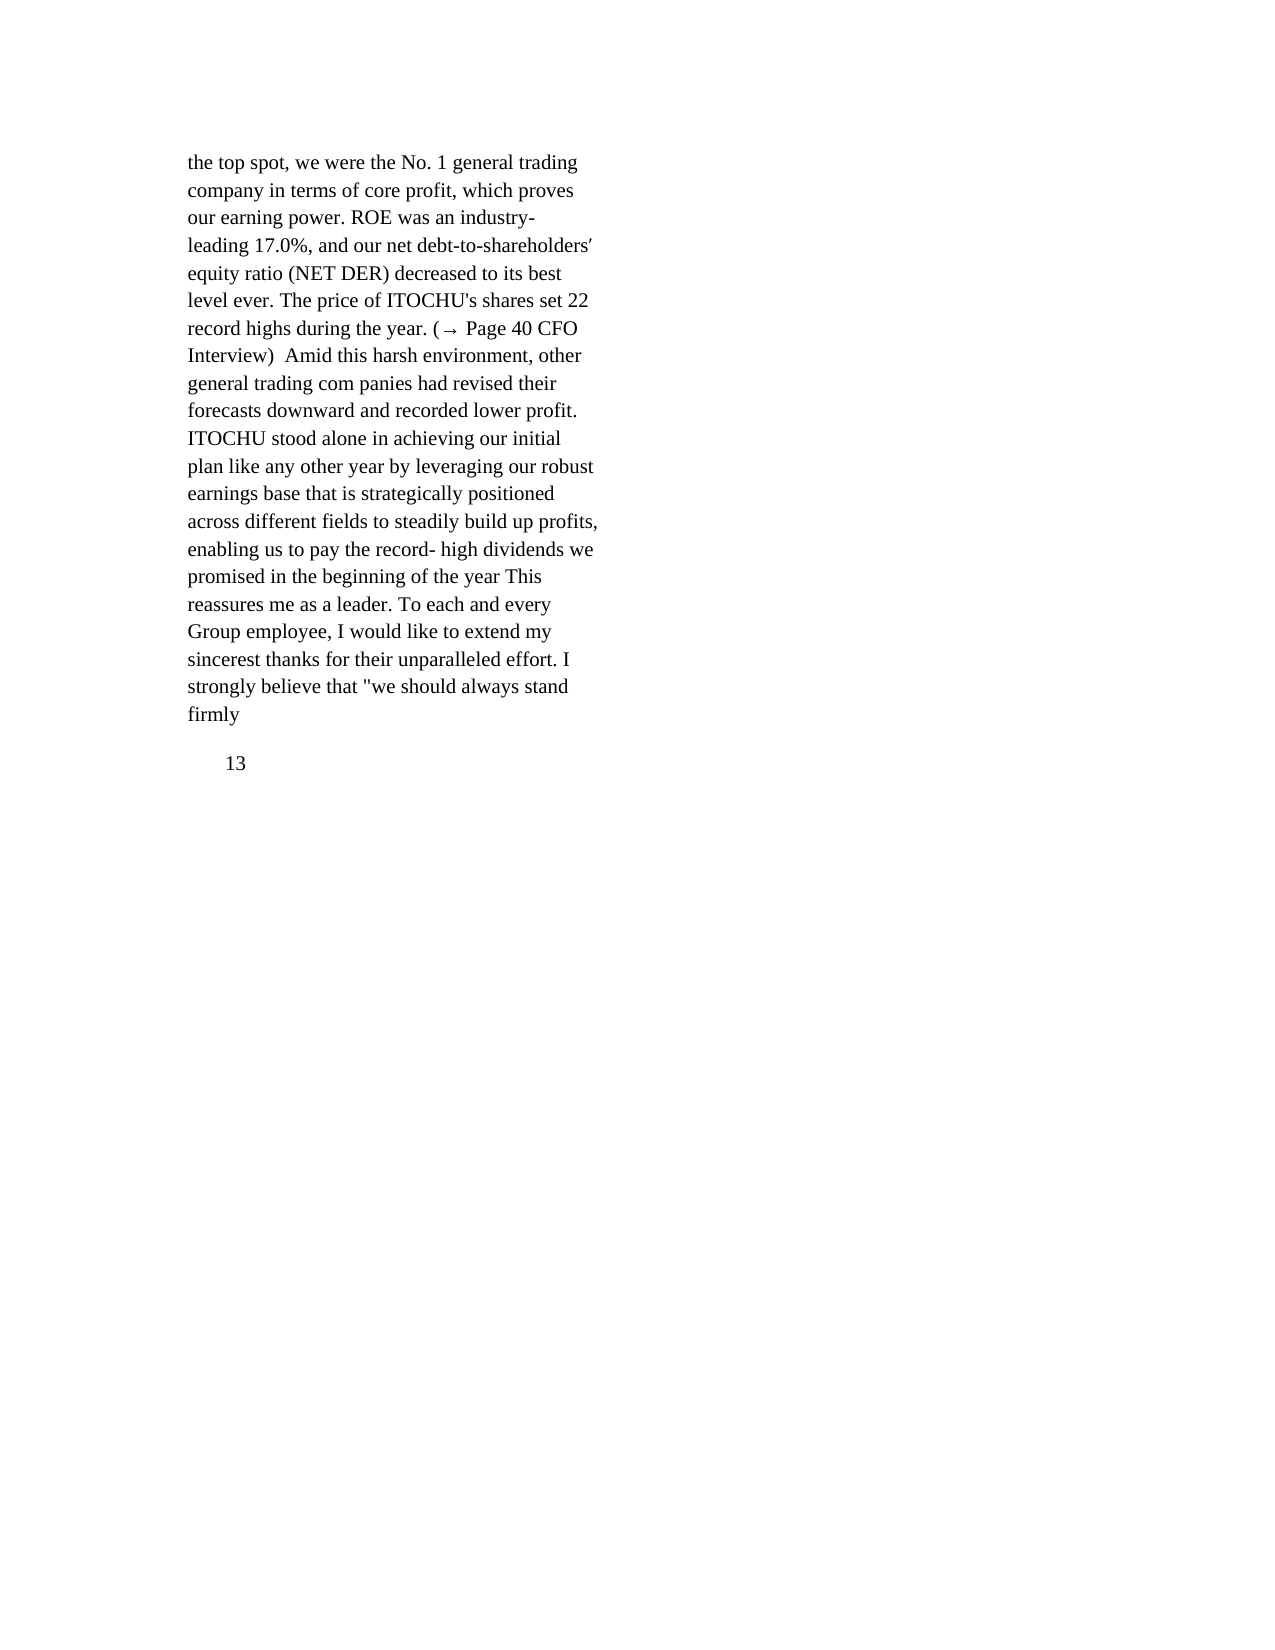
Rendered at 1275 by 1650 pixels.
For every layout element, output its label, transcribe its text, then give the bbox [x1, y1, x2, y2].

text 13 [187, 751, 600, 774]
